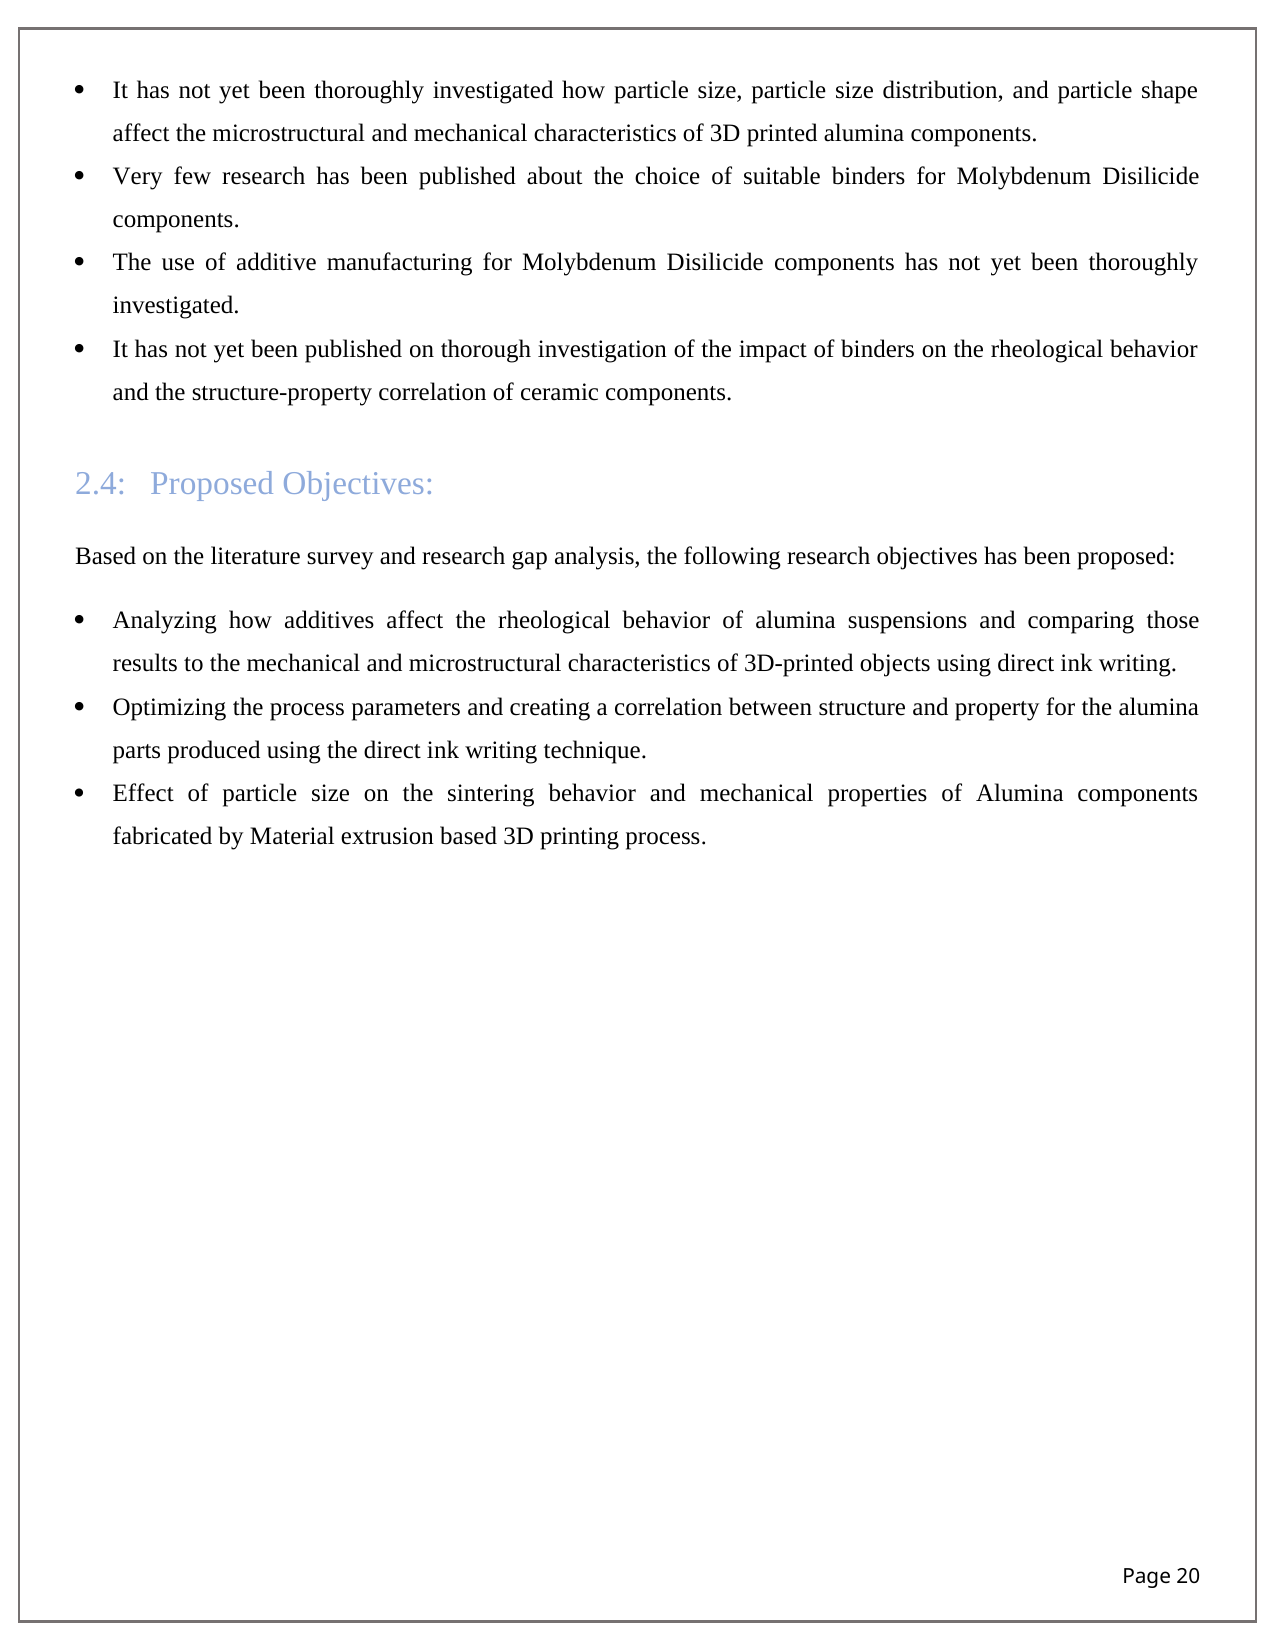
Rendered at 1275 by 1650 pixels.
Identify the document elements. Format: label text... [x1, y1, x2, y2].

list Optimizing the process parameters and creating a correlation between structure and property for the alumina parts produced using the direct ink writing technique. [75, 692, 1200, 763]
text Based on the literature survey and research gap analysis, the following research objectives has been proposed: [75, 541, 1200, 570]
list It has not yet been thoroughly investigated how particle size, particle size distribution, and particle shape affect the microstructural and mechanical characteristics of 3D printed alumina components. [75, 75, 1200, 147]
list Proposed Objectives: [75, 463, 1200, 501]
list It has not yet been published on thorough investigation of the impact of binders on the rheological behavior and the structure-property correlation of ceramic components. [75, 334, 1200, 406]
list Effect of particle size on the sintering behavior and mechanical properties of Alumina components fabricated by Material extrusion based 3D printing process. [75, 778, 1200, 850]
list Analyzing how additives affect the rheological behavior of alumina suspensions and comparing those results to the mechanical and microstructural characteristics of 3D-printed objects using direct ink writing. [75, 605, 1200, 677]
list Very few research has been published about the choice of suitable binders for Molybdenum Disilicide components. [75, 161, 1200, 233]
list The use of additive manufacturing for Molybdenum Disilicide components has not yet been thoroughly investigated. [75, 247, 1200, 319]
